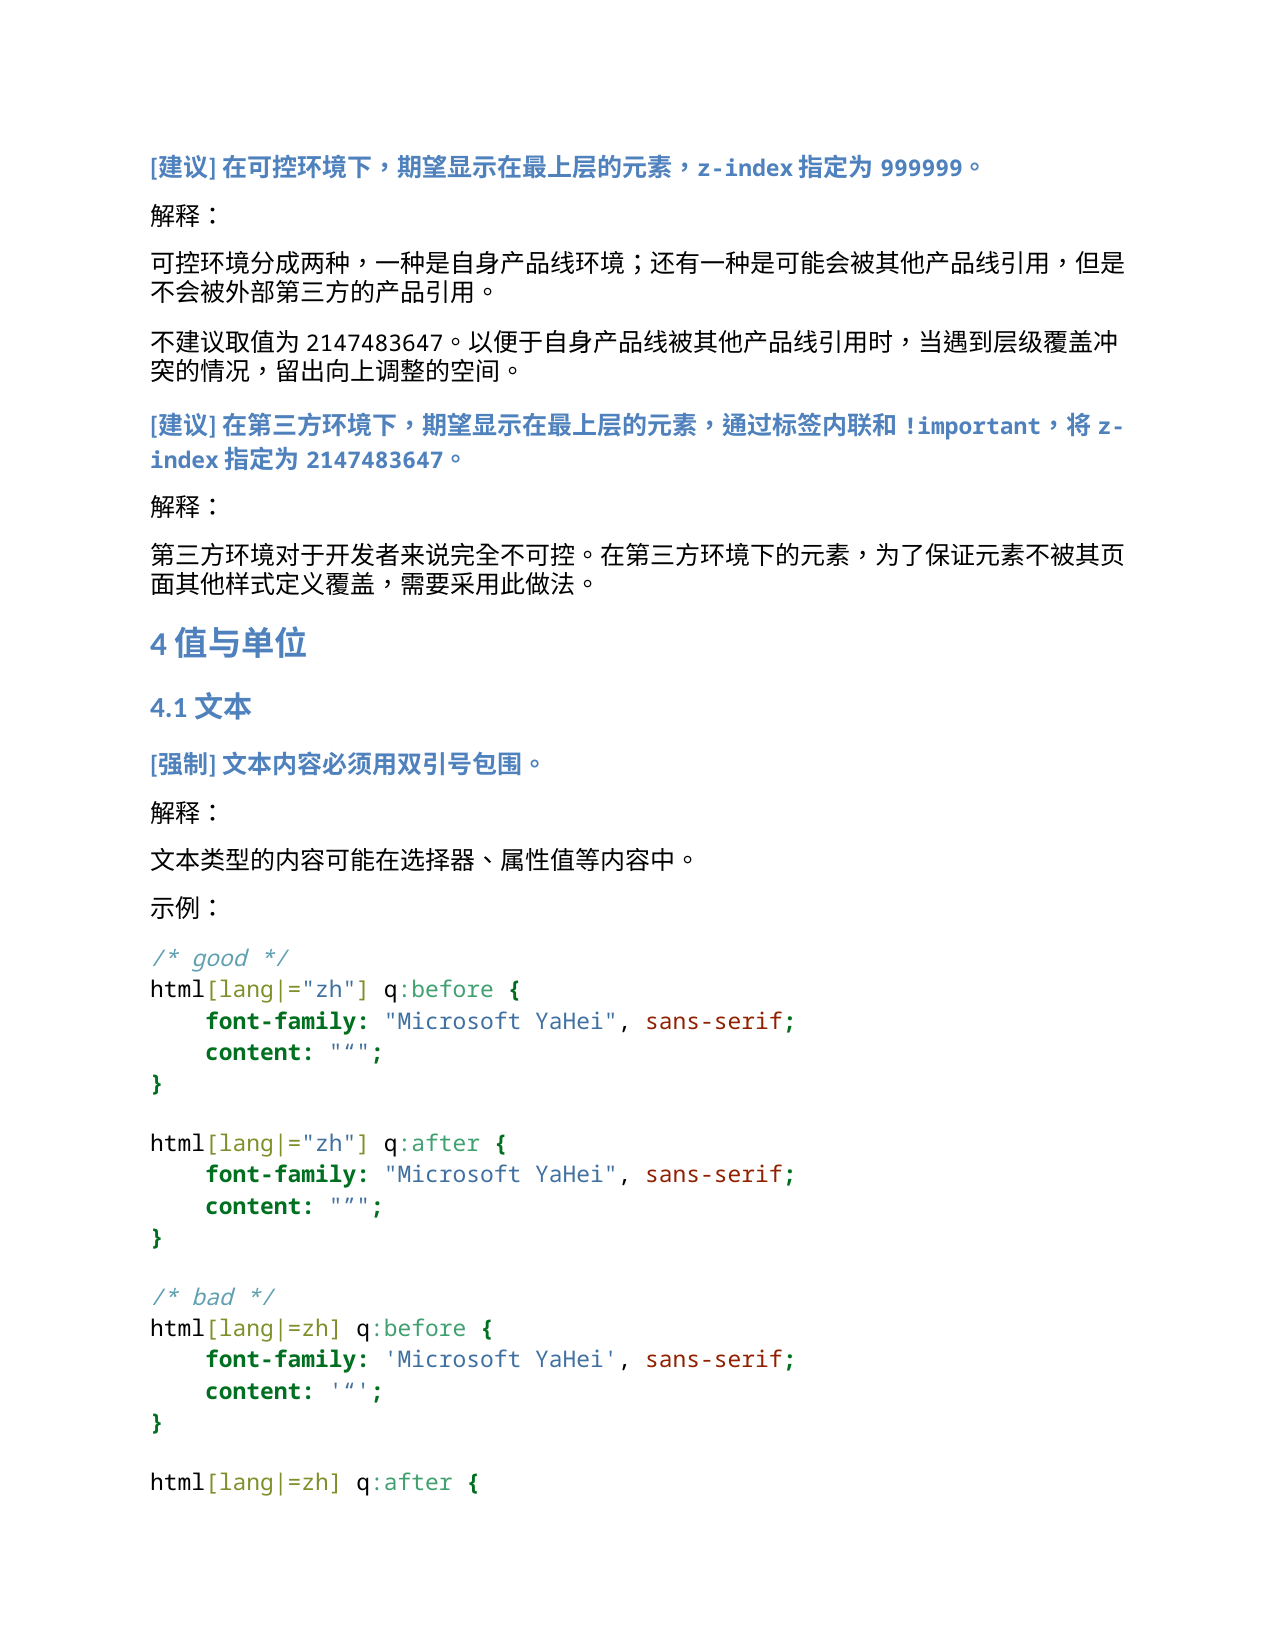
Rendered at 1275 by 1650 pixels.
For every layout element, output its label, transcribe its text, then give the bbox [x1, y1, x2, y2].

text 第三方环境对于开发者来说完全不可控。在第三方环境下的元素，为了保证元素不被其页面其他样式定义覆盖，需要采用此做法。 [150, 542, 1125, 599]
text 可控环境分成两种，一种是自身产品线环境；还有一种是可能会被其他产品线引用，但是不会被外部第三方的产品引用。 [150, 250, 1125, 308]
text 文本类型的内容可能在选择器、属性值等内容中。 [150, 847, 1125, 876]
subtitle [建议] 在第三方环境下，期望显示在最上层的元素，通过标签内联和 !important，将 z-index 指定为 2147483647。 [150, 407, 1125, 476]
subtitle [建议] 在可控环境下，期望显示在最上层的元素，z-index 指定为 999999。 [150, 150, 1125, 184]
text 示例： [150, 895, 1125, 923]
text 解释： [150, 494, 1125, 523]
text 解释： [150, 800, 1125, 828]
subtitle 4 值与单位 [150, 620, 1125, 666]
text 不建议取值为 2147483647。以便于自身产品线被其他产品线引用时，当遇到层级覆盖冲突的情况，留出向上调整的空间。 [150, 327, 1125, 387]
subtitle 4.1 文本 [150, 686, 1125, 726]
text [150, 942, 1125, 1497]
subtitle [强制] 文本内容必须用双引号包围。 [150, 747, 1125, 781]
text 解释： [150, 203, 1125, 232]
